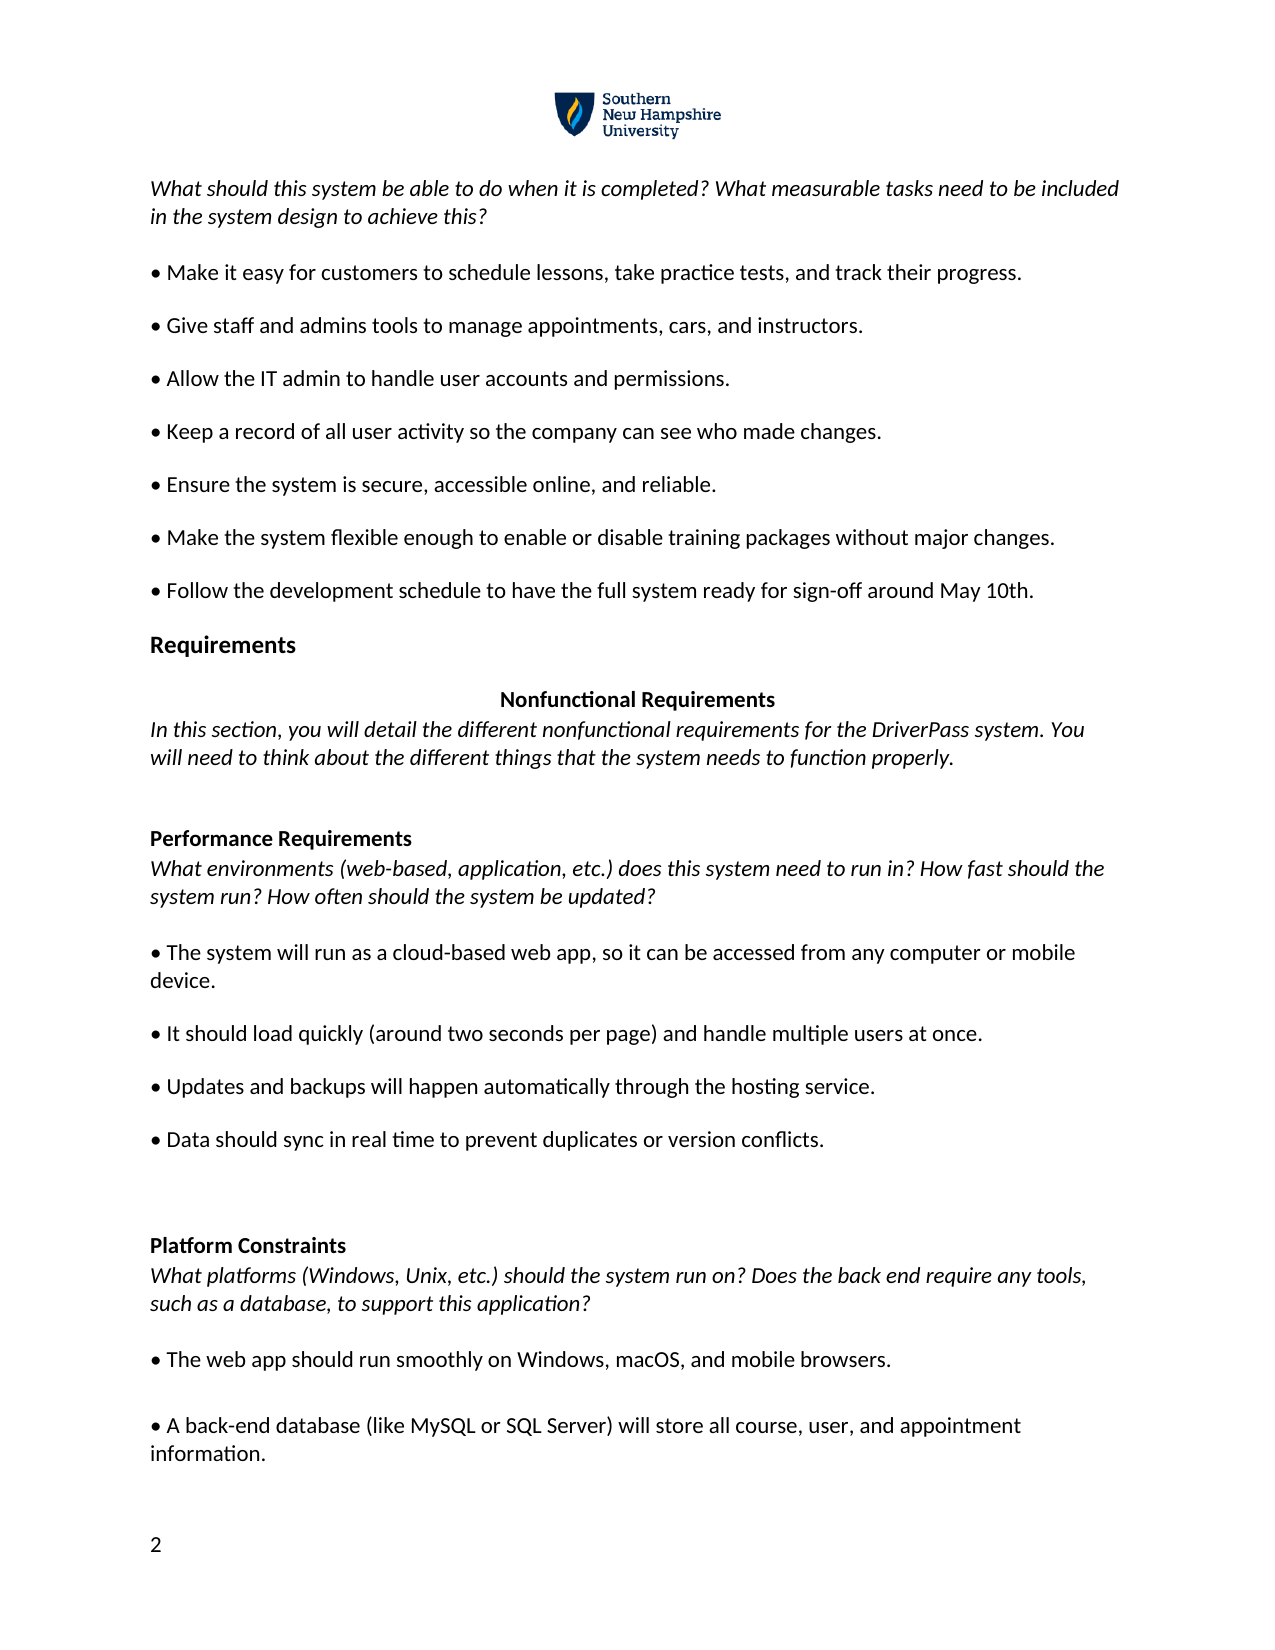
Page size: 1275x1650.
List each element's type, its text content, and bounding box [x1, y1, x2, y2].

subtitle Platform Constraints [150, 1231, 1125, 1259]
subtitle Nonfunctional Requirements [150, 685, 1125, 713]
text • The system will run as a cloud-based web app, so it can be accessed from any computer or mobile device. [150, 938, 1125, 994]
subtitle Requirements [150, 629, 1125, 660]
text • Updates and backups will happen automatically through the hosting service. [150, 1072, 1125, 1100]
text What platforms (Windows, Unix, etc.) should the system run on? Does the back end require any tools, such as a database, to support this application? [150, 1262, 1125, 1318]
text • Follow the development schedule to have the full system ready for sign-off around May 10th. [150, 576, 1125, 604]
text • A back-end database (like MySQL or SQL Server) will store all course, user, and appointment information. [150, 1411, 1125, 1467]
text • Keep a record of all user activity so the company can see who made changes. [150, 417, 1125, 445]
text What environments (web-based, application, etc.) does this system need to run in? How fast should the system run? How often should the system be updated? [150, 854, 1125, 910]
text • The web app should run smoothly on Windows, macOS, and mobile browsers. [150, 1346, 1125, 1374]
text In this section, you will detail the different nonfunctional requirements for the DriverPass system. You will need to think about the different things that the system needs to function properly. [150, 715, 1125, 771]
text • It should load quickly (around two seconds per page) and handle multiple users at once. [150, 1019, 1125, 1047]
text What should this system be able to do when it is completed? What measurable tasks need to be included in the system design to achieve this? [150, 174, 1125, 230]
text • Data should sync in real time to prevent duplicates or version conflicts. [150, 1125, 1125, 1153]
text • Give staff and admins tools to manage appointments, cars, and instructors. [150, 311, 1125, 339]
text • Allow the IT admin to handle user accounts and permissions. [150, 364, 1125, 392]
subtitle Performance Requirements [150, 824, 1125, 852]
text • Make the system flexible enough to enable or disable training packages without major changes. [150, 523, 1125, 551]
text • Make it easy for customers to schedule lessons, take practice tests, and track their progress. [150, 258, 1125, 286]
text • Ensure the system is secure, accessible online, and reliable. [150, 470, 1125, 498]
picture [546, 75, 729, 154]
